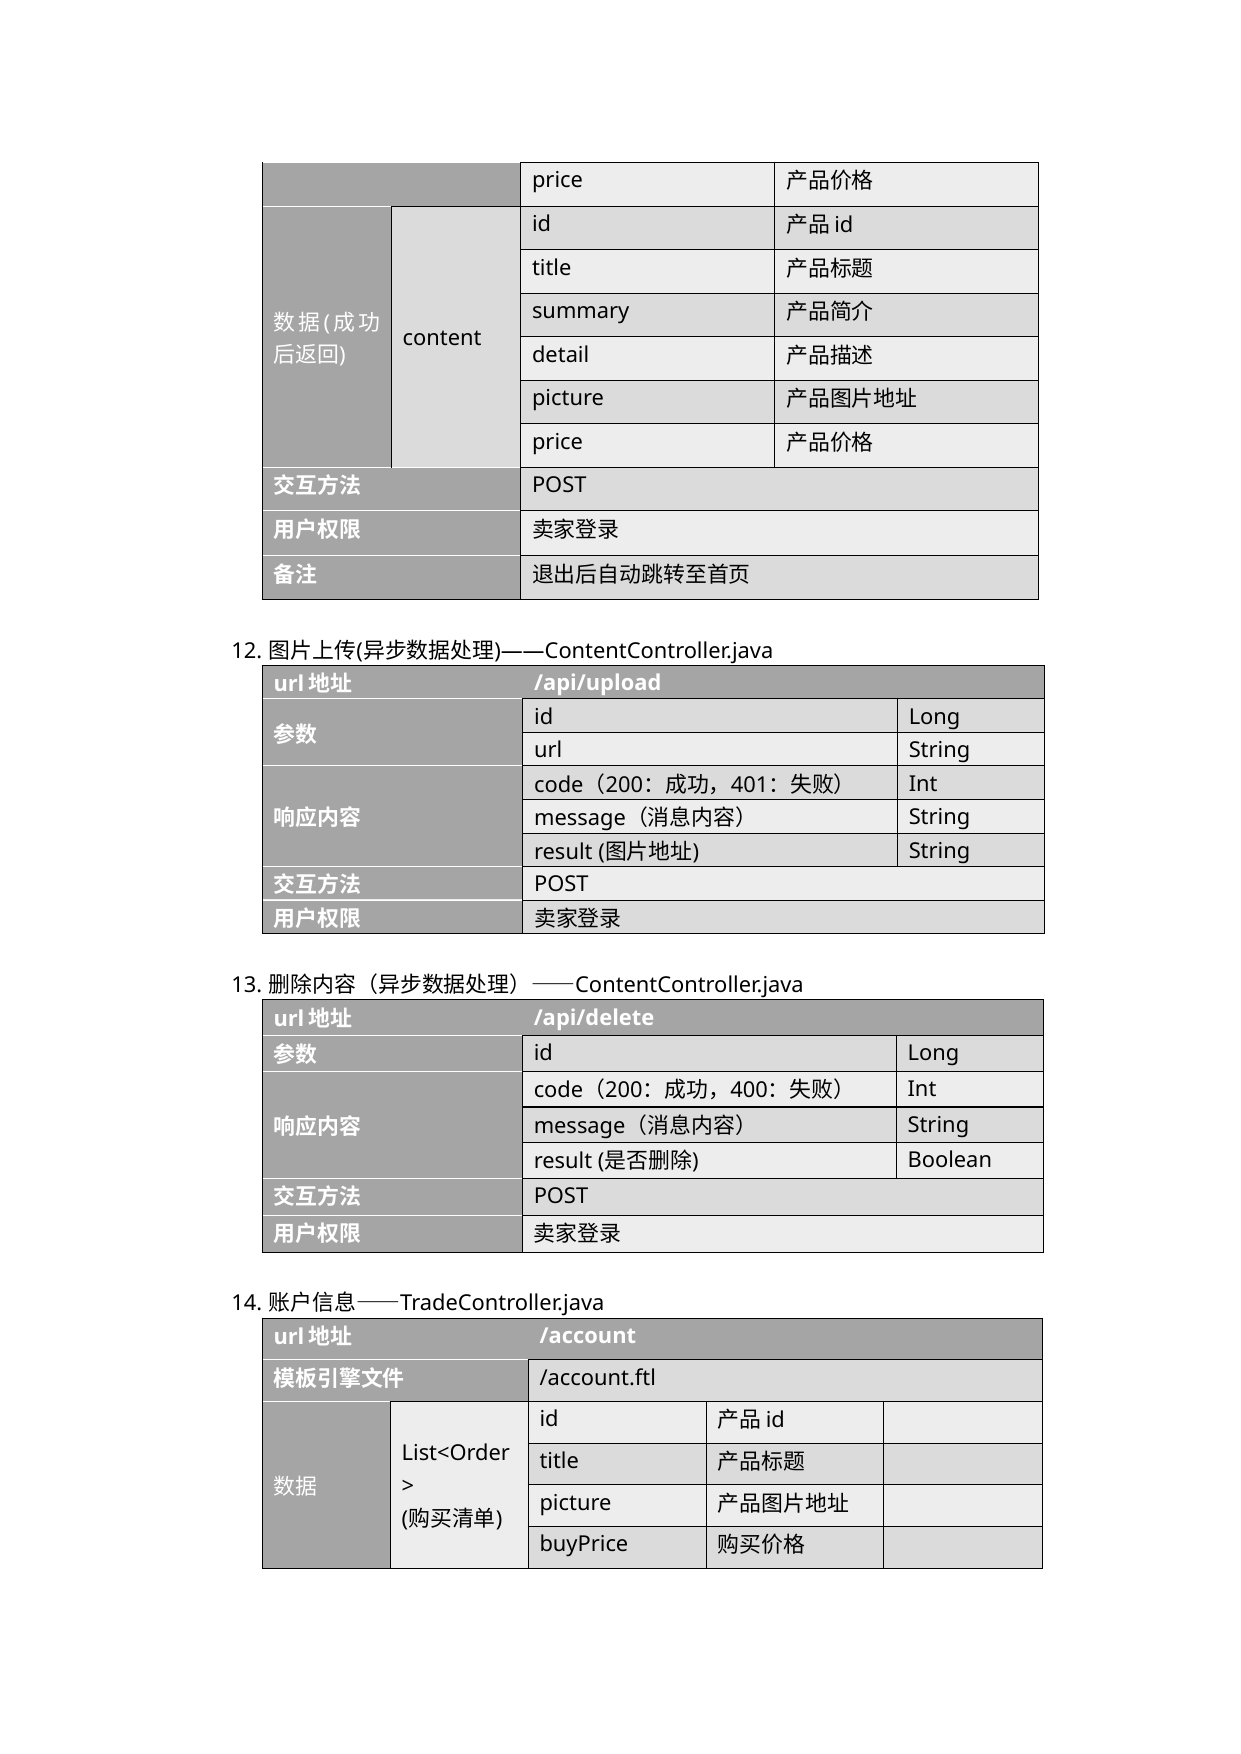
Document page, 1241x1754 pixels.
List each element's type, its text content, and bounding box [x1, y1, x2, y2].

table_cell 卖家登录 [523, 1216, 1043, 1252]
table_cell 交互方法 [263, 468, 520, 510]
table_cell code（200：成功，401：失败） [523, 766, 897, 799]
table_cell String [898, 800, 1044, 832]
table_cell title [529, 1444, 706, 1484]
table_cell 产品标题 [775, 250, 1038, 293]
table_cell 退出后自动跳转至首页 [521, 556, 1038, 599]
table_cell Boolean [897, 1143, 1043, 1178]
table_cell 数据(成功后返回) [263, 207, 391, 467]
table_header url地址 [263, 1000, 522, 1035]
table_cell POST [521, 468, 1038, 510]
table_cell picture [529, 1485, 706, 1526]
table_cell 数据 [263, 1402, 390, 1568]
table_cell url [523, 733, 897, 765]
table_cell picture [521, 381, 774, 423]
list 删除内容（异步数据处理）——ContentController.java [231, 967, 1053, 999]
table_cell 备注 [263, 556, 520, 599]
table_cell 响应内容 [263, 1072, 522, 1178]
table_cell id [529, 1402, 706, 1443]
table_cell /account.ftl [529, 1360, 1042, 1401]
table_cell content [392, 207, 520, 467]
table_cell 产品价格 [775, 424, 1038, 467]
table_cell buyPrice [529, 1527, 706, 1568]
list 图片上传(异步数据处理)——ContentController.java [231, 632, 1053, 665]
table_cell 参数 [263, 699, 522, 765]
table_cell POST [523, 1179, 1043, 1215]
table_cell 用户权限 [263, 1216, 522, 1252]
table_cell title [521, 250, 774, 293]
table_cell Long [897, 1036, 1043, 1071]
table_cell 响应内容 [263, 766, 522, 866]
table_cell String [897, 1108, 1043, 1142]
table_cell 卖家登录 [521, 511, 1038, 555]
table_cell [884, 1402, 1042, 1443]
table_header [896, 1000, 1043, 1035]
table_cell id [521, 207, 774, 249]
table_cell String [898, 834, 1044, 866]
table_cell List<Order> (购买清单) [391, 1402, 528, 1568]
table_header /api/delete [522, 1000, 896, 1035]
table_cell Int [897, 1072, 1043, 1106]
table_cell String [898, 733, 1044, 765]
table_cell [884, 1527, 1042, 1568]
table_cell result (图片地址) [523, 834, 897, 866]
table_header url地址 [263, 666, 523, 698]
table_header /account [528, 1319, 1042, 1359]
table_cell detail [521, 337, 774, 380]
table_cell Long [898, 699, 1044, 732]
table_cell result (是否删除) [523, 1143, 896, 1178]
table_cell 购买价格 [707, 1527, 883, 1568]
table_cell id [523, 1036, 896, 1071]
table_cell price [521, 163, 774, 206]
table_cell message（消息内容） [523, 800, 897, 832]
table_cell id [523, 699, 897, 732]
table_cell message（消息内容） [523, 1108, 896, 1142]
table_cell price [521, 424, 774, 467]
table_cell 产品id [707, 1402, 883, 1443]
table_cell 用户权限 [263, 511, 520, 555]
table_cell summary [521, 294, 774, 336]
table_cell Int [898, 766, 1044, 799]
list 账户信息——TradeController.java [231, 1285, 1053, 1318]
table_cell 产品描述 [775, 337, 1038, 380]
table_cell [884, 1444, 1042, 1484]
table_cell 交互方法 [263, 867, 522, 899]
table_cell [884, 1485, 1042, 1526]
table_header url地址 [263, 1319, 528, 1359]
table_cell 参数 [263, 1036, 522, 1071]
table_header /api/upload [523, 666, 897, 698]
table_cell POST [523, 867, 1044, 899]
table_header [897, 666, 1044, 698]
table_cell 产品简介 [775, 294, 1038, 336]
table_cell 交互方法 [263, 1179, 522, 1215]
table_cell 卖家登录 [523, 901, 1044, 933]
table_cell 产品图片地址 [775, 381, 1038, 423]
table_cell 产品id [775, 207, 1038, 249]
table_cell 产品标题 [707, 1444, 883, 1484]
table_cell 模板引擎文件 [263, 1360, 528, 1401]
table_cell 产品图片地址 [707, 1485, 883, 1526]
table_cell 用户权限 [263, 901, 522, 933]
table_cell code（200：成功，400：失败） [523, 1072, 896, 1106]
table_cell 产品价格 [775, 163, 1038, 206]
